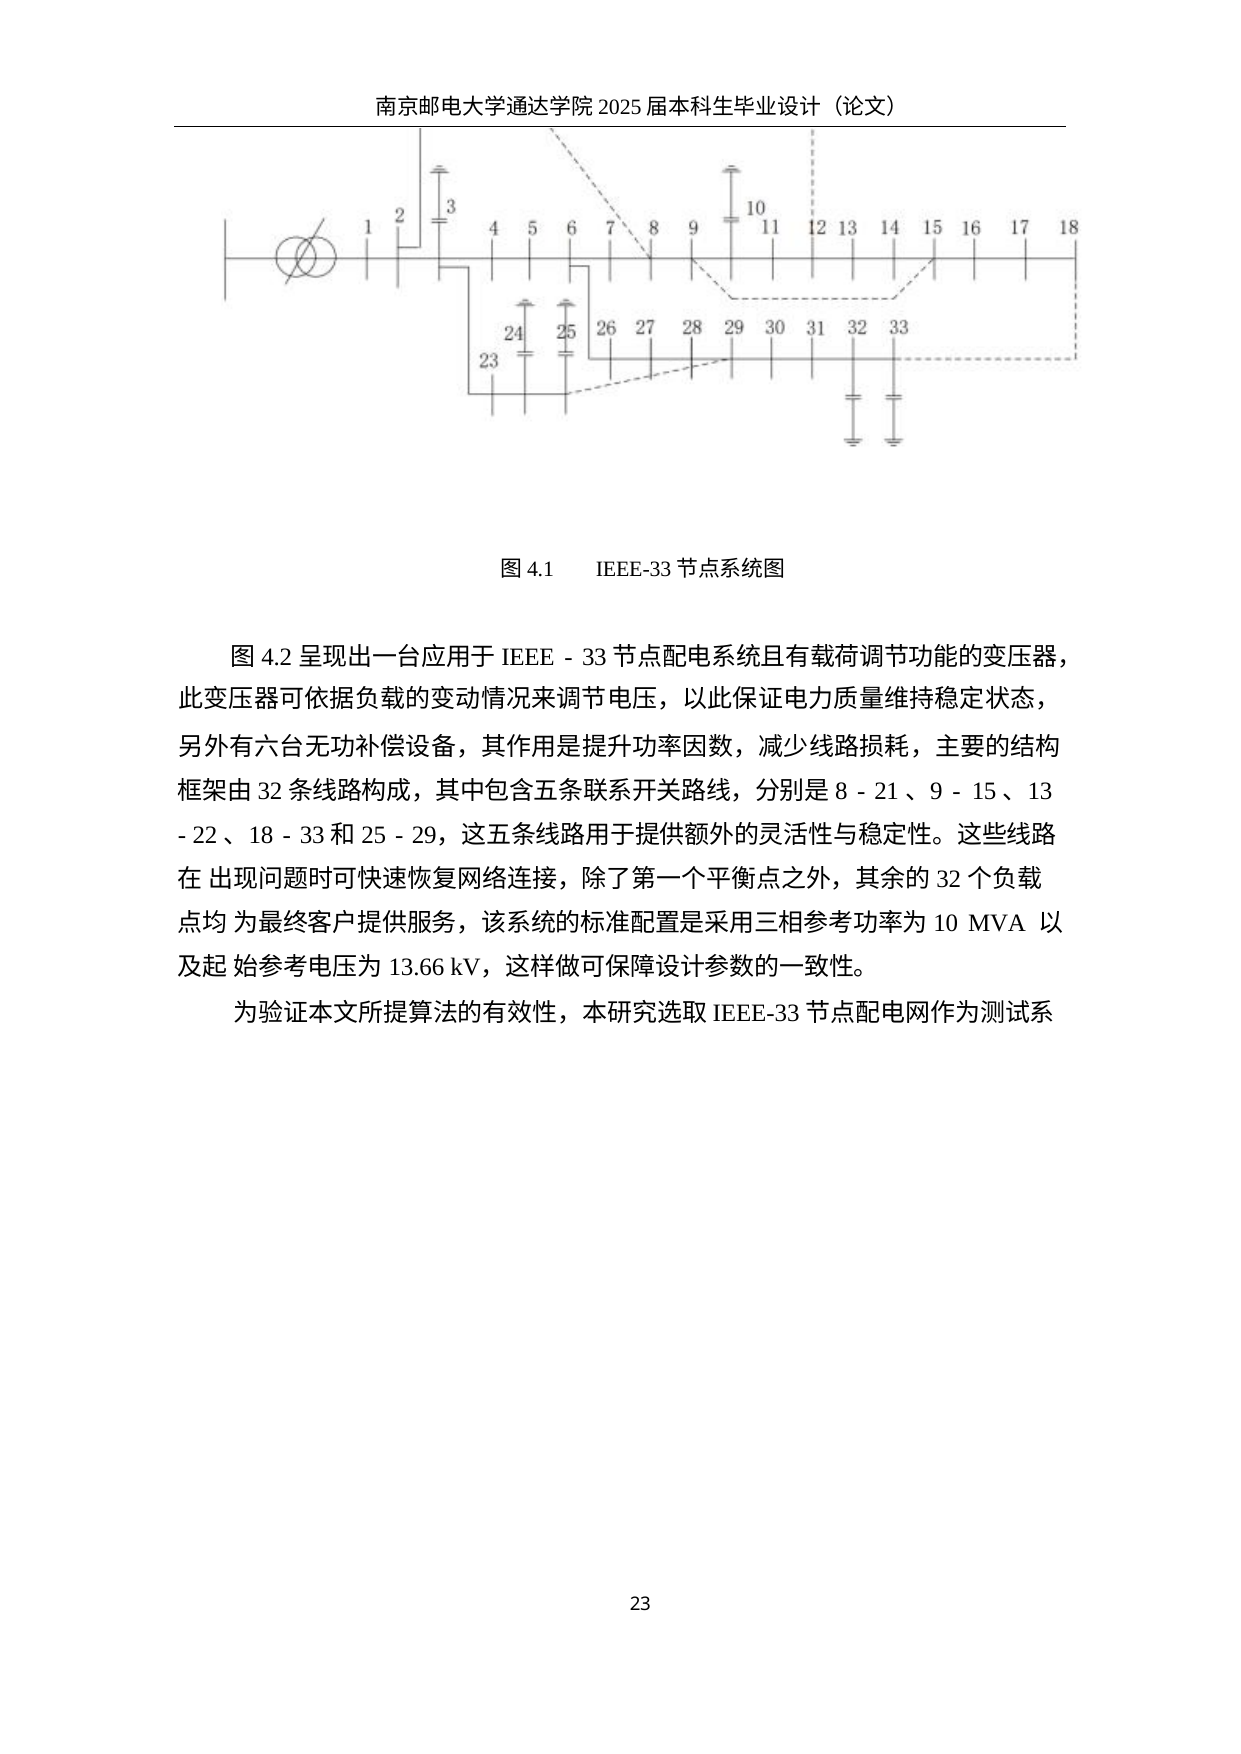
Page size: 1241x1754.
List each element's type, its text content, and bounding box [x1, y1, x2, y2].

text 为验证本文所提算法的有效性，本研究选取 IEEE-33 节点配电网作为测试系 [234, 995, 1086, 1028]
text 另外有六台无功补偿设备，其作用是提升功率因数，减少线路损耗，主要的结构 框架由 32 条线路构成，其中包含五条联系开关路线，分别是 8 - 21 、9 - 15 、13 - 22 、18 - 33 和 25 - 29，这五条线路用于提供额外的灵活性与稳定性。这些线路在 出现问题时可快速恢复网络连接，除了第一个平衡点之外，其余的 32 个负载点均 为最终客户提供服务，该系统的标准配置是采用三相参考功率为 10 MVA 以及起 始参考电压为 13.66 kV，这样做可保障设计参数的一致性。 [178, 726, 1063, 983]
picture [220, 128, 1086, 456]
text 图 4.1 IEEE-33 节点系统图 [500, 554, 1086, 583]
text 图 4.2 呈现出一台应用于 IEEE - 33 节点配电系统且有载荷调节功能的变压器， 此变压器可依据负载的变动情况来调节电压，以此保证电力质量维持稳定状态， [178, 636, 1083, 715]
